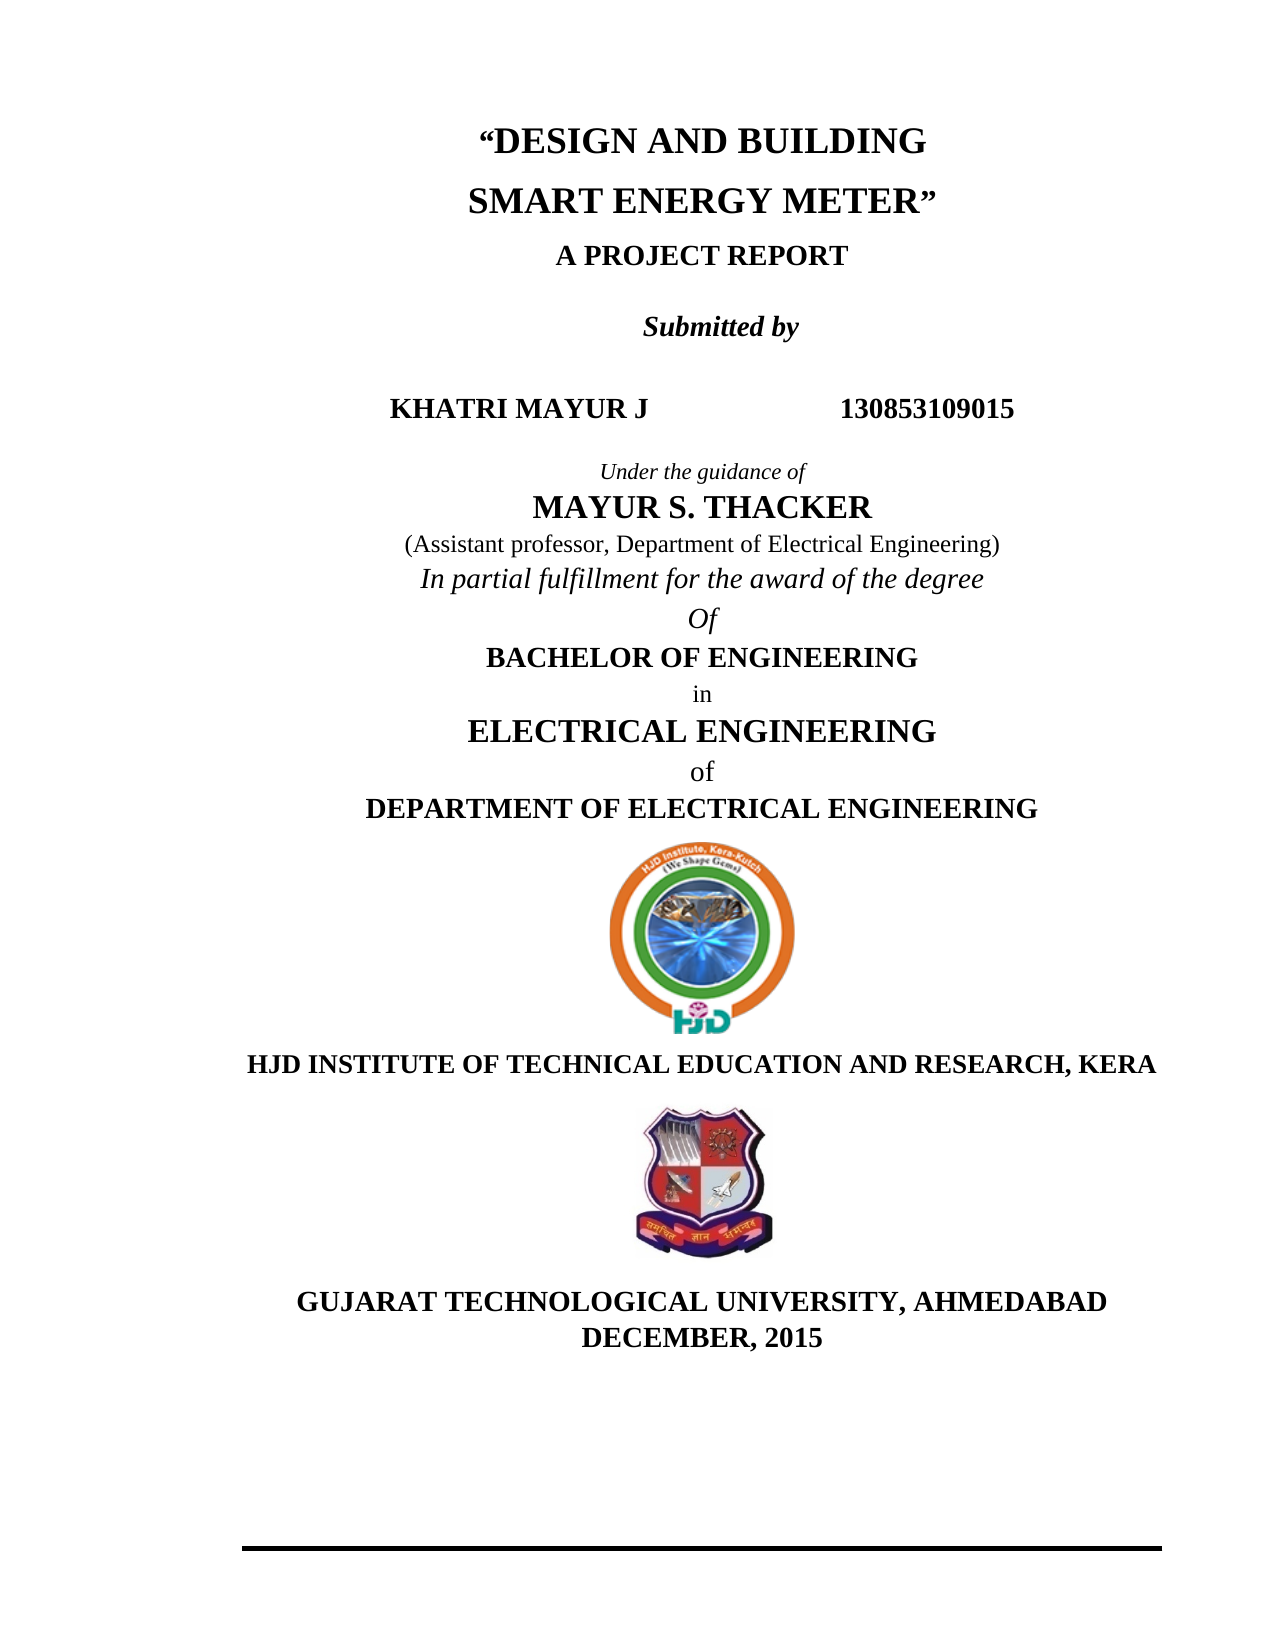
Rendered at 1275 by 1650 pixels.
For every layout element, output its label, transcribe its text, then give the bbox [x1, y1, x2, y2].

text ELECTRICAL ENGINEERING [242, 712, 1162, 750]
text (Assistant professor, Department of Electrical Engineering) [242, 529, 1162, 558]
text “DESIGN AND BUILDING [242, 118, 1162, 161]
picture [609, 842, 795, 1034]
text Of [242, 601, 1162, 634]
subtitle Submitted by [279, 309, 1162, 343]
text GUJARAT TECHNOLOGICAL UNIVERSITY, AHMEDABAD DECEMBER, 2015 [242, 1284, 1162, 1354]
text MAYUR S. THACKER [242, 487, 1162, 526]
text KHATRI MAYUR J 130853109015 [242, 391, 1162, 424]
picture [623, 1095, 781, 1270]
text SMART ENERGY METER” [242, 178, 1162, 221]
text DEPARTMENT OF ELECTRICAL ENGINEERING [242, 791, 1162, 825]
text BACHELOR OF ENGINEERING [242, 640, 1162, 674]
text of [242, 754, 1162, 787]
text HJD INSTITUTE OF TECHNICAL EDUCATION AND RESEARCH, KERA [242, 1048, 1162, 1079]
text Under the guidance of [242, 458, 1162, 484]
text in [242, 679, 1162, 708]
text A PROJECT REPORT [242, 238, 1162, 271]
text In partial fulfillment for the award of the degree [242, 562, 1162, 595]
